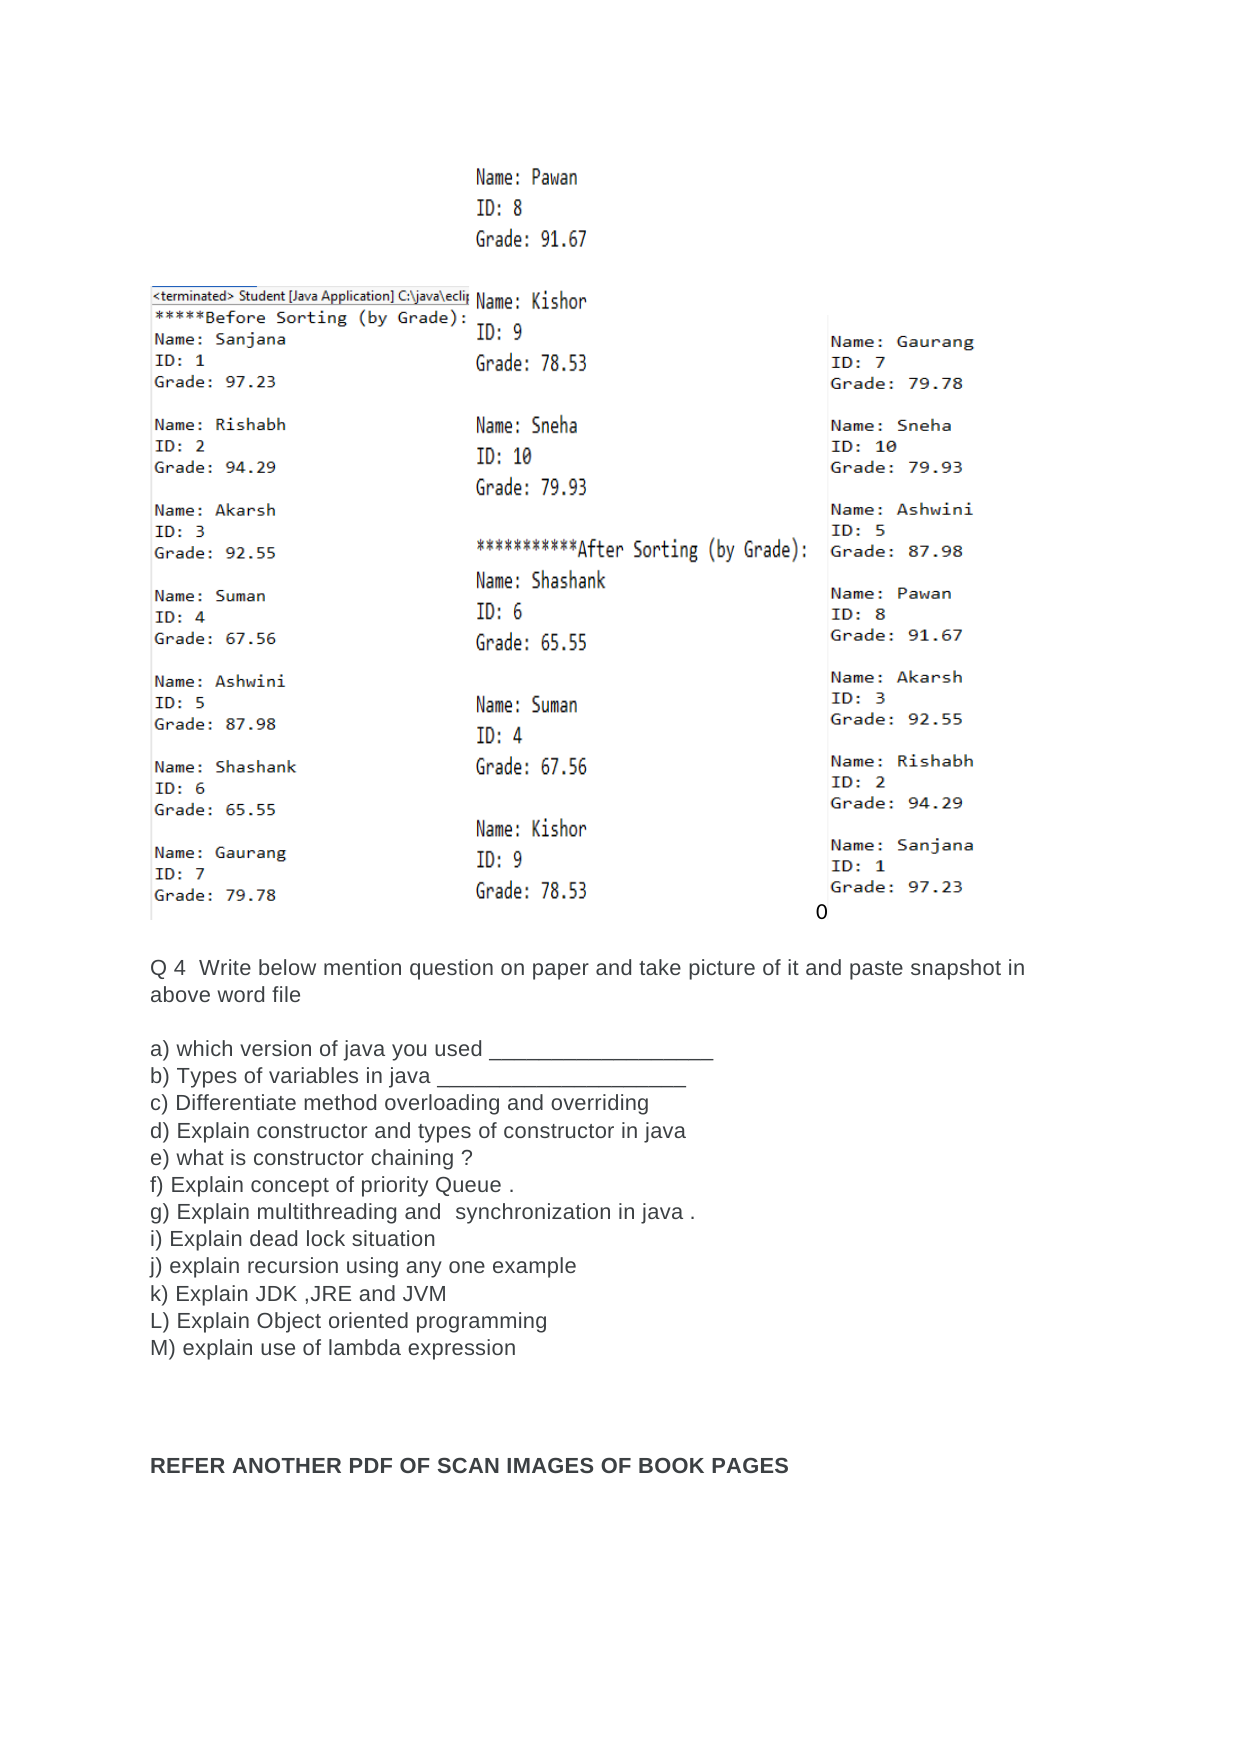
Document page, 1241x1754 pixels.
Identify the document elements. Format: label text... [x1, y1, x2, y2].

picture [474, 150, 811, 920]
picture [827, 315, 1086, 920]
text REFER ANOTHER PDF OF SCAN IMAGES OF BOOK PAGES [150, 1453, 1090, 1478]
picture [150, 286, 470, 920]
